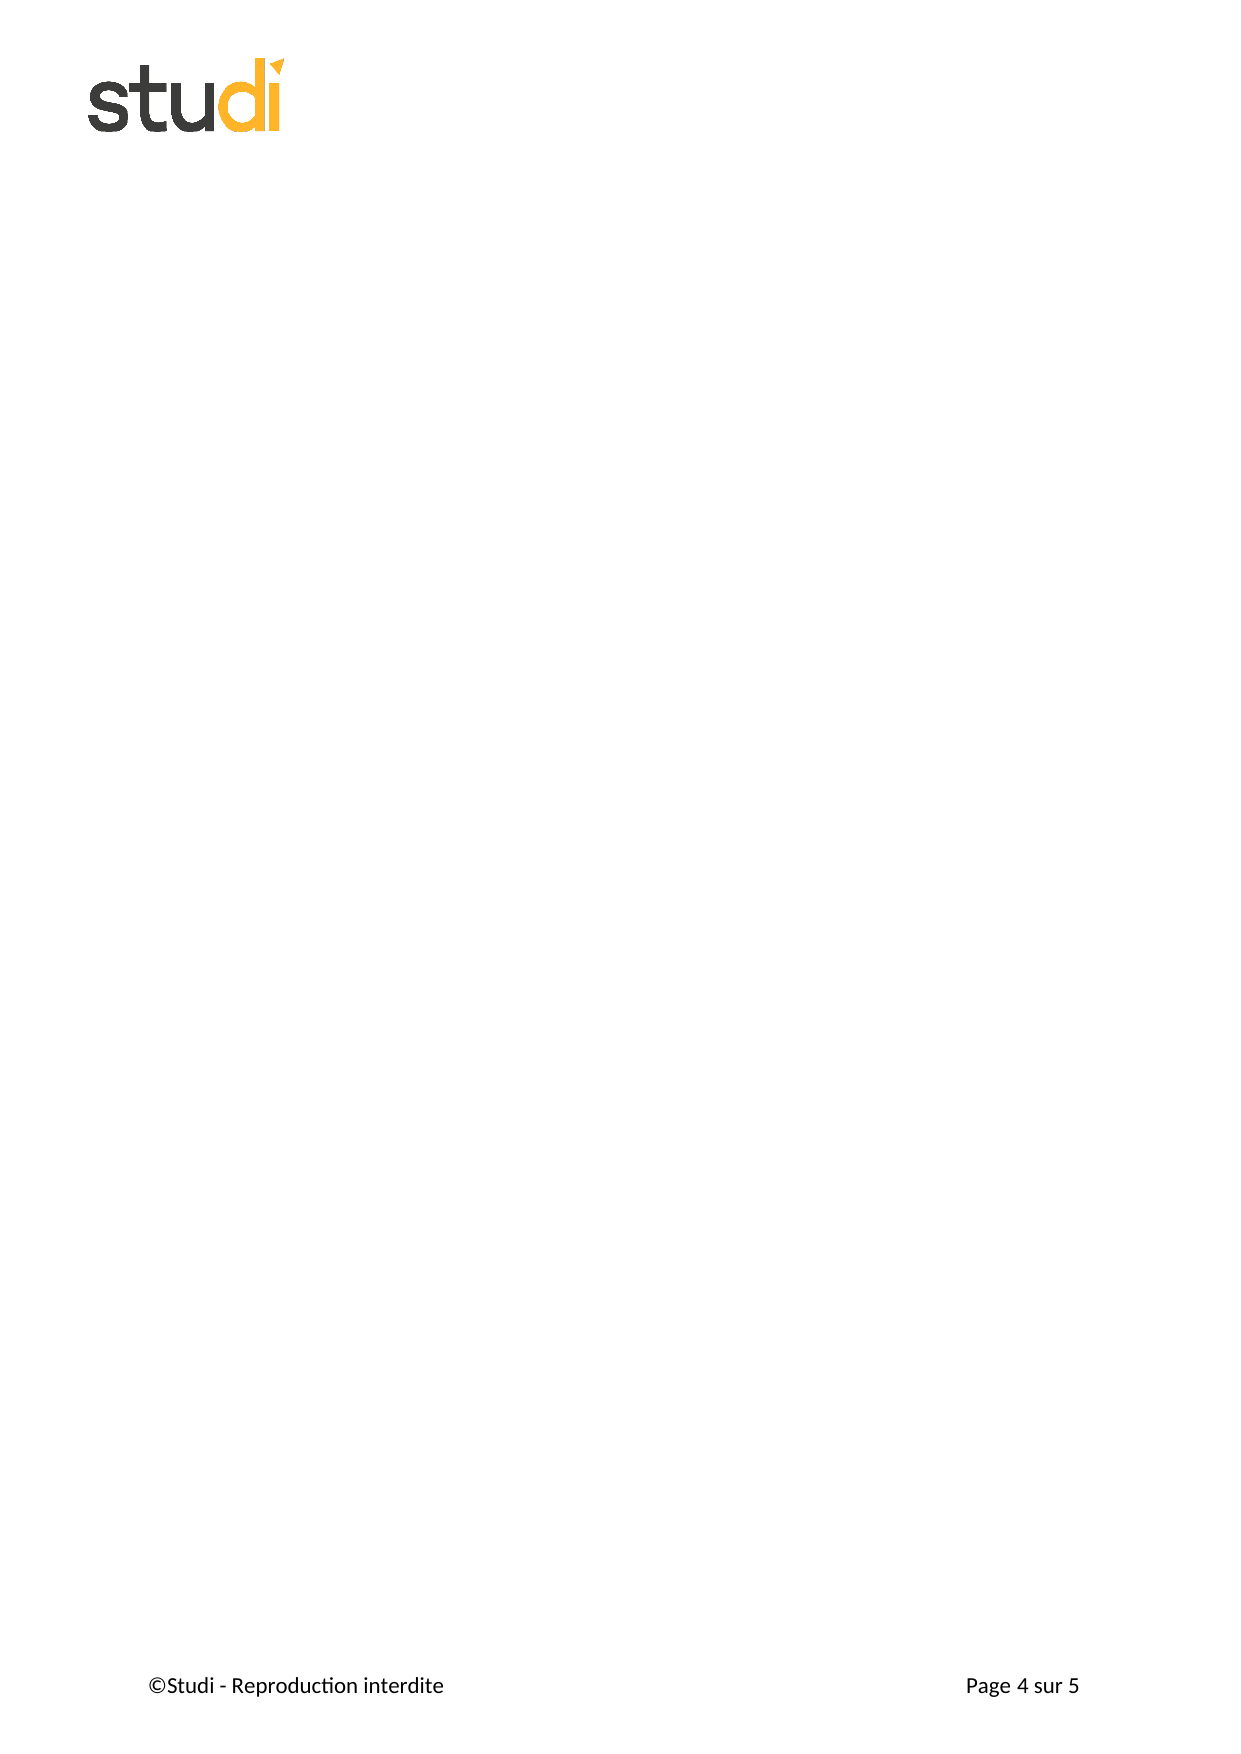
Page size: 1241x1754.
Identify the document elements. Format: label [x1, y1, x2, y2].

picture [88, 58, 284, 132]
